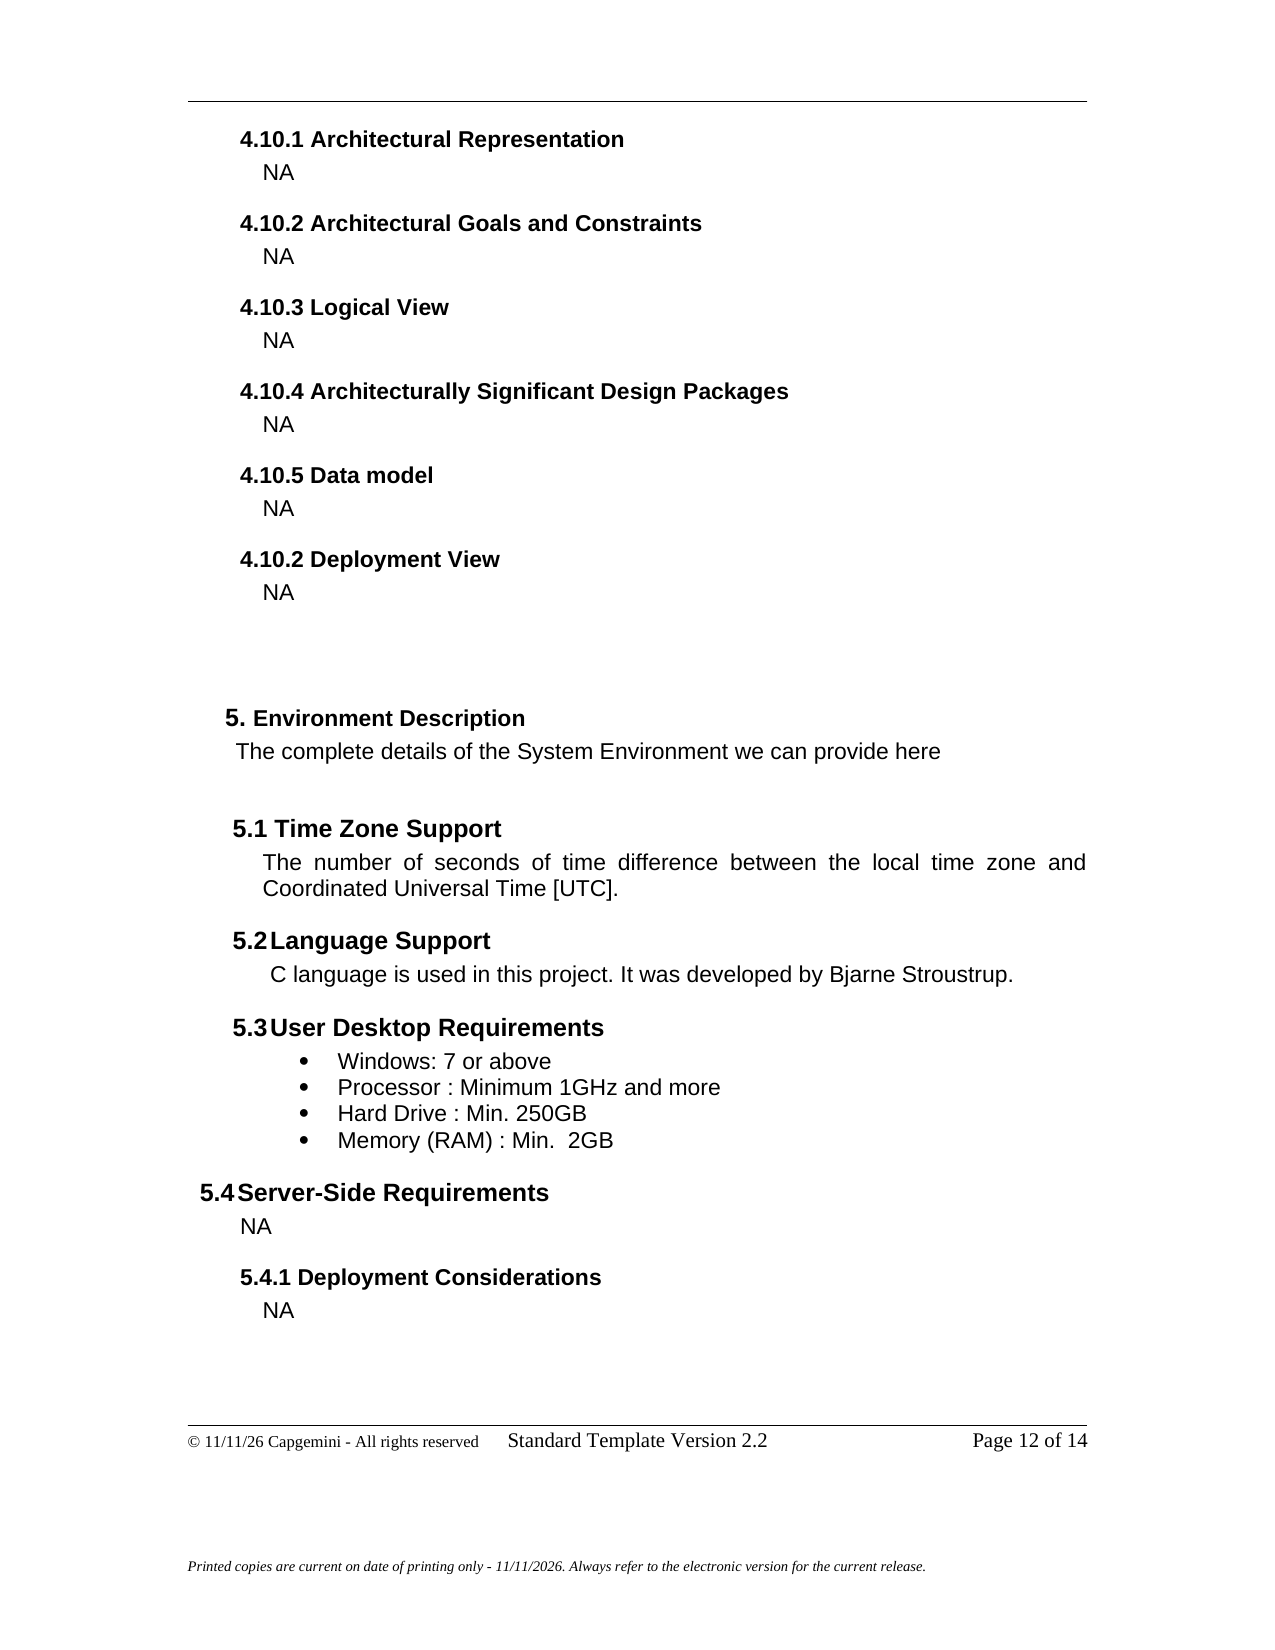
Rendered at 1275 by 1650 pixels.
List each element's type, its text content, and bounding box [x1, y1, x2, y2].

text The number of seconds of time difference between the local time zone and Coordinated Universal Time [UTC]. [262, 848, 1087, 901]
subtitle 4.10.1 Architectural Representation [240, 126, 1087, 153]
subtitle 5.1 Time Zone Support [232, 813, 1087, 842]
subtitle Server-Side Requirements [199, 1178, 1087, 1207]
list Hard Drive : Min. 250GB [300, 1100, 1087, 1127]
subtitle 4.10.2 Deployment View [240, 546, 1087, 572]
text NA [187, 243, 1087, 269]
text NA [187, 495, 1087, 521]
list C language is used in this project. It was developed by Bjarne Stroustrup. [270, 961, 1087, 988]
subtitle Language Support [232, 926, 1087, 955]
text NA [187, 411, 1087, 437]
text NA [187, 579, 1087, 605]
text NA [187, 159, 1087, 185]
list Windows: 7 or above [300, 1048, 1087, 1074]
list Memory (RAM) : Min. 2GB [300, 1127, 1087, 1153]
list The complete details of the System Environment we can provide here [229, 738, 1087, 764]
subtitle 4.10.3 Logical View [240, 294, 1087, 321]
text NA [240, 1297, 1087, 1323]
subtitle 4.10.2 Architectural Goals and Constraints [240, 210, 1087, 237]
subtitle Environment Description [225, 703, 1087, 732]
text NA [240, 1213, 1087, 1239]
list Processor : Minimum 1GHz and more [300, 1074, 1087, 1100]
subtitle 4.10.5 Data model [240, 462, 1087, 488]
text NA [262, 327, 1087, 353]
subtitle User Desktop Requirements [232, 1013, 1087, 1041]
subtitle 4.10.4 Architecturally Significant Design Packages [240, 378, 1087, 404]
subtitle 5.4.1 Deployment Considerations [240, 1264, 1087, 1291]
